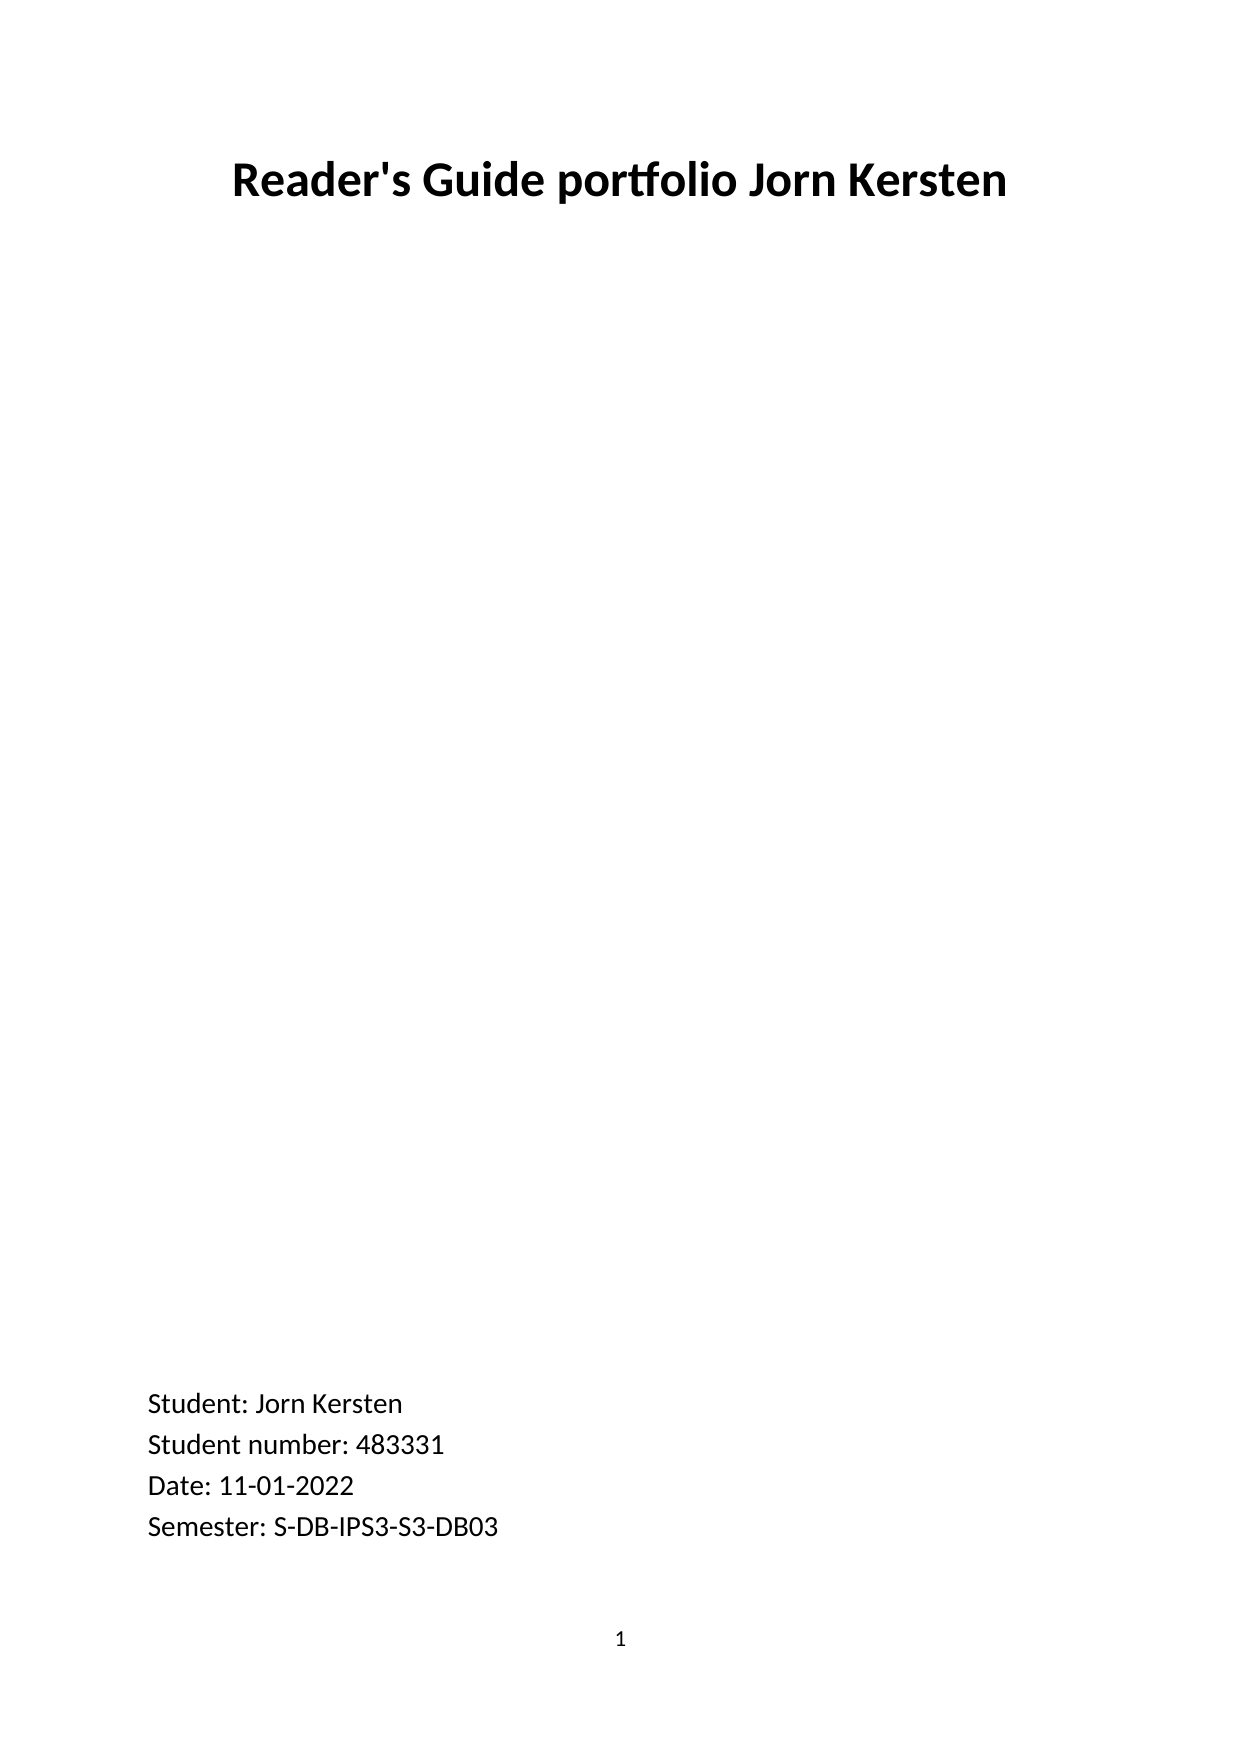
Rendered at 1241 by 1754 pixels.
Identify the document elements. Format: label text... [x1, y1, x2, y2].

text Date: 11-01-2022 [148, 1467, 1093, 1503]
text Reader's Guide portfolio Jorn Kersten [148, 148, 1093, 209]
text Student number: 483331 [148, 1426, 1093, 1462]
text Student: Jorn Kersten [148, 1385, 1093, 1421]
text Semester: S-DB-IPS3-S3-DB03 [148, 1508, 1093, 1544]
